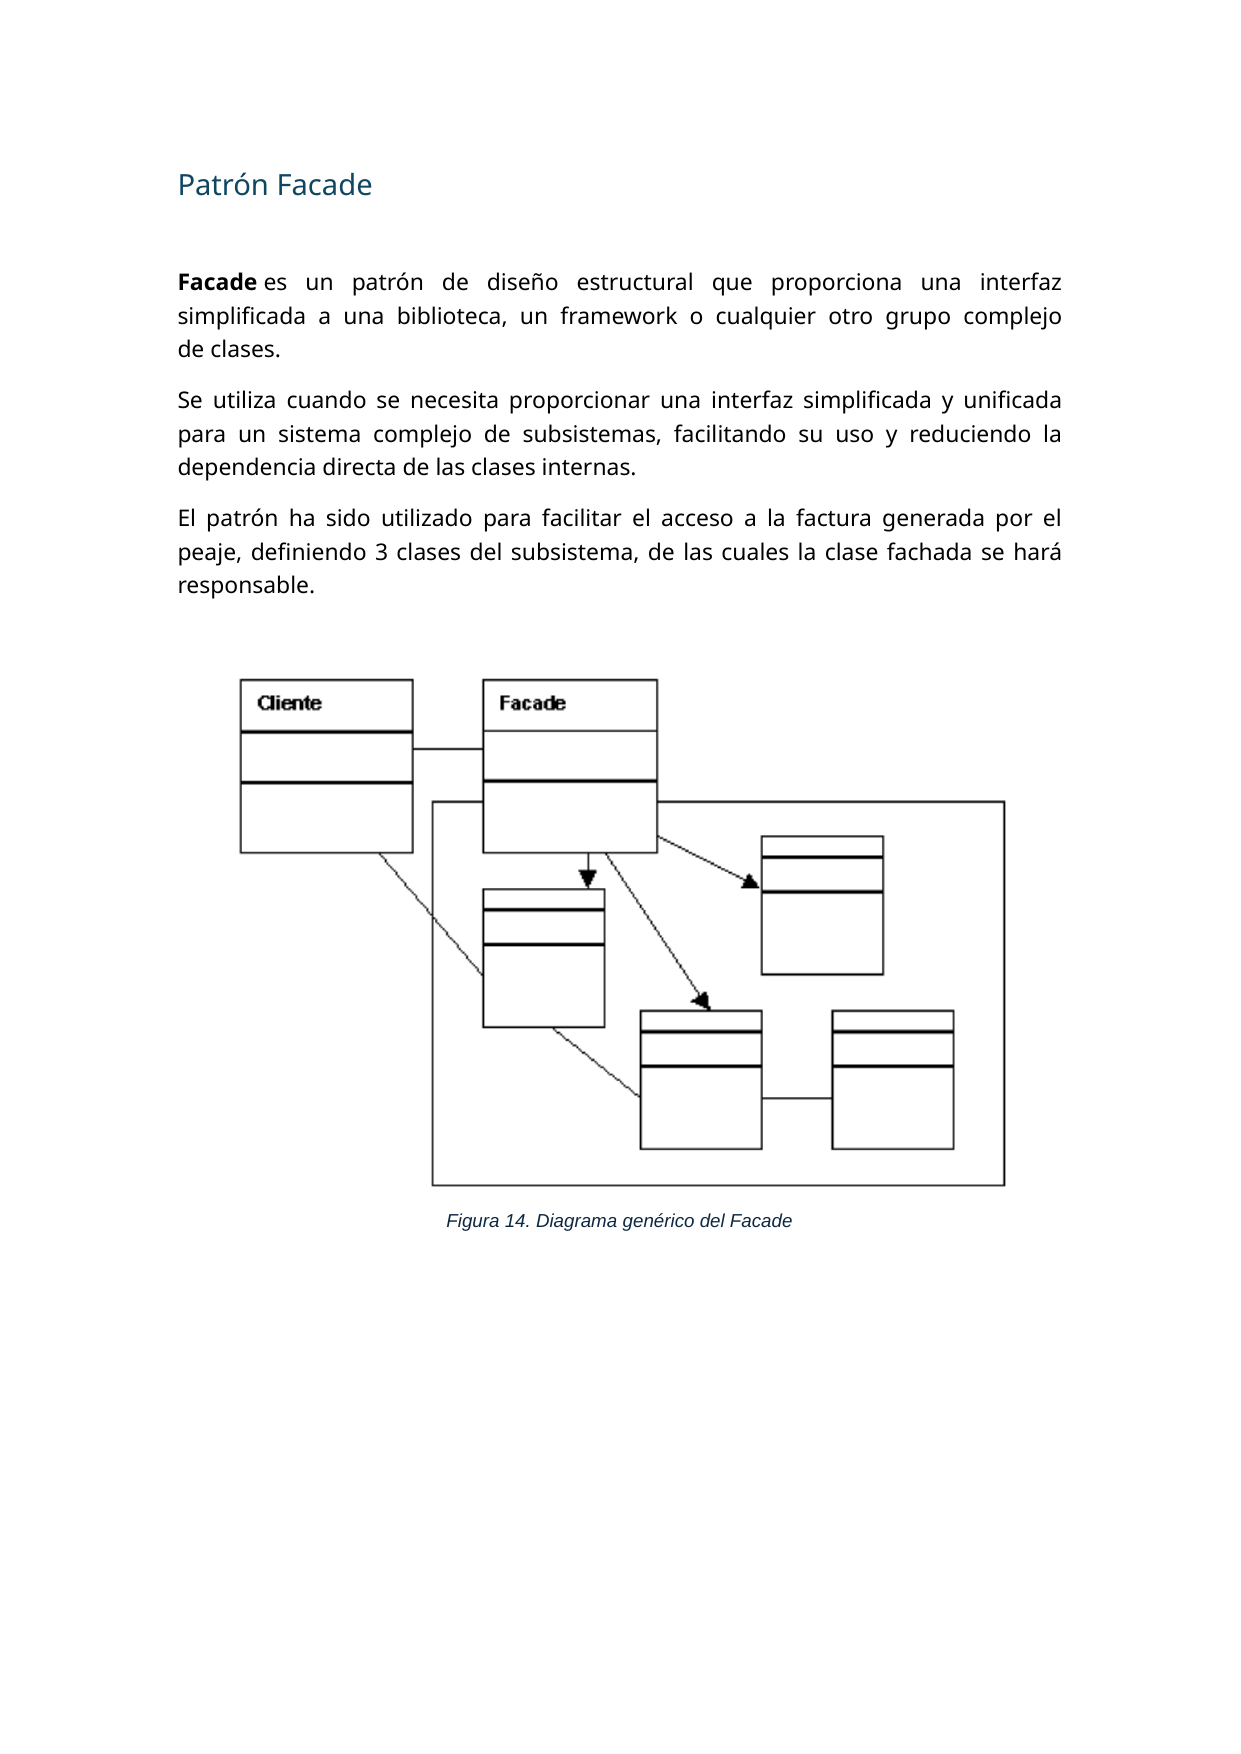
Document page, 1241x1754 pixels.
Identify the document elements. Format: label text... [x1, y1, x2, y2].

picture [232, 670, 1009, 1192]
text Facade es un patrón de diseño estructural que proporciona una interfaz simplificada a una biblioteca, un framework o cualquier otro grupo complejo de clases. [177, 266, 1063, 364]
text Se utiliza cuando se necesita proporcionar una interfaz simplificada y unificada para un sistema complejo de subsistemas, facilitando su uso y reduciendo la dependencia directa de las clases internas. [177, 384, 1063, 482]
text Figura 14. Diagrama genérico del Facade [177, 1210, 1063, 1232]
text El patrón ha sido utilizado para facilitar el acceso a la factura generada por el peaje, definiendo 3 clases del subsistema, de las cuales la clase fachada se hará responsable. [177, 502, 1063, 600]
subtitle Patrón Facade [177, 164, 1063, 204]
